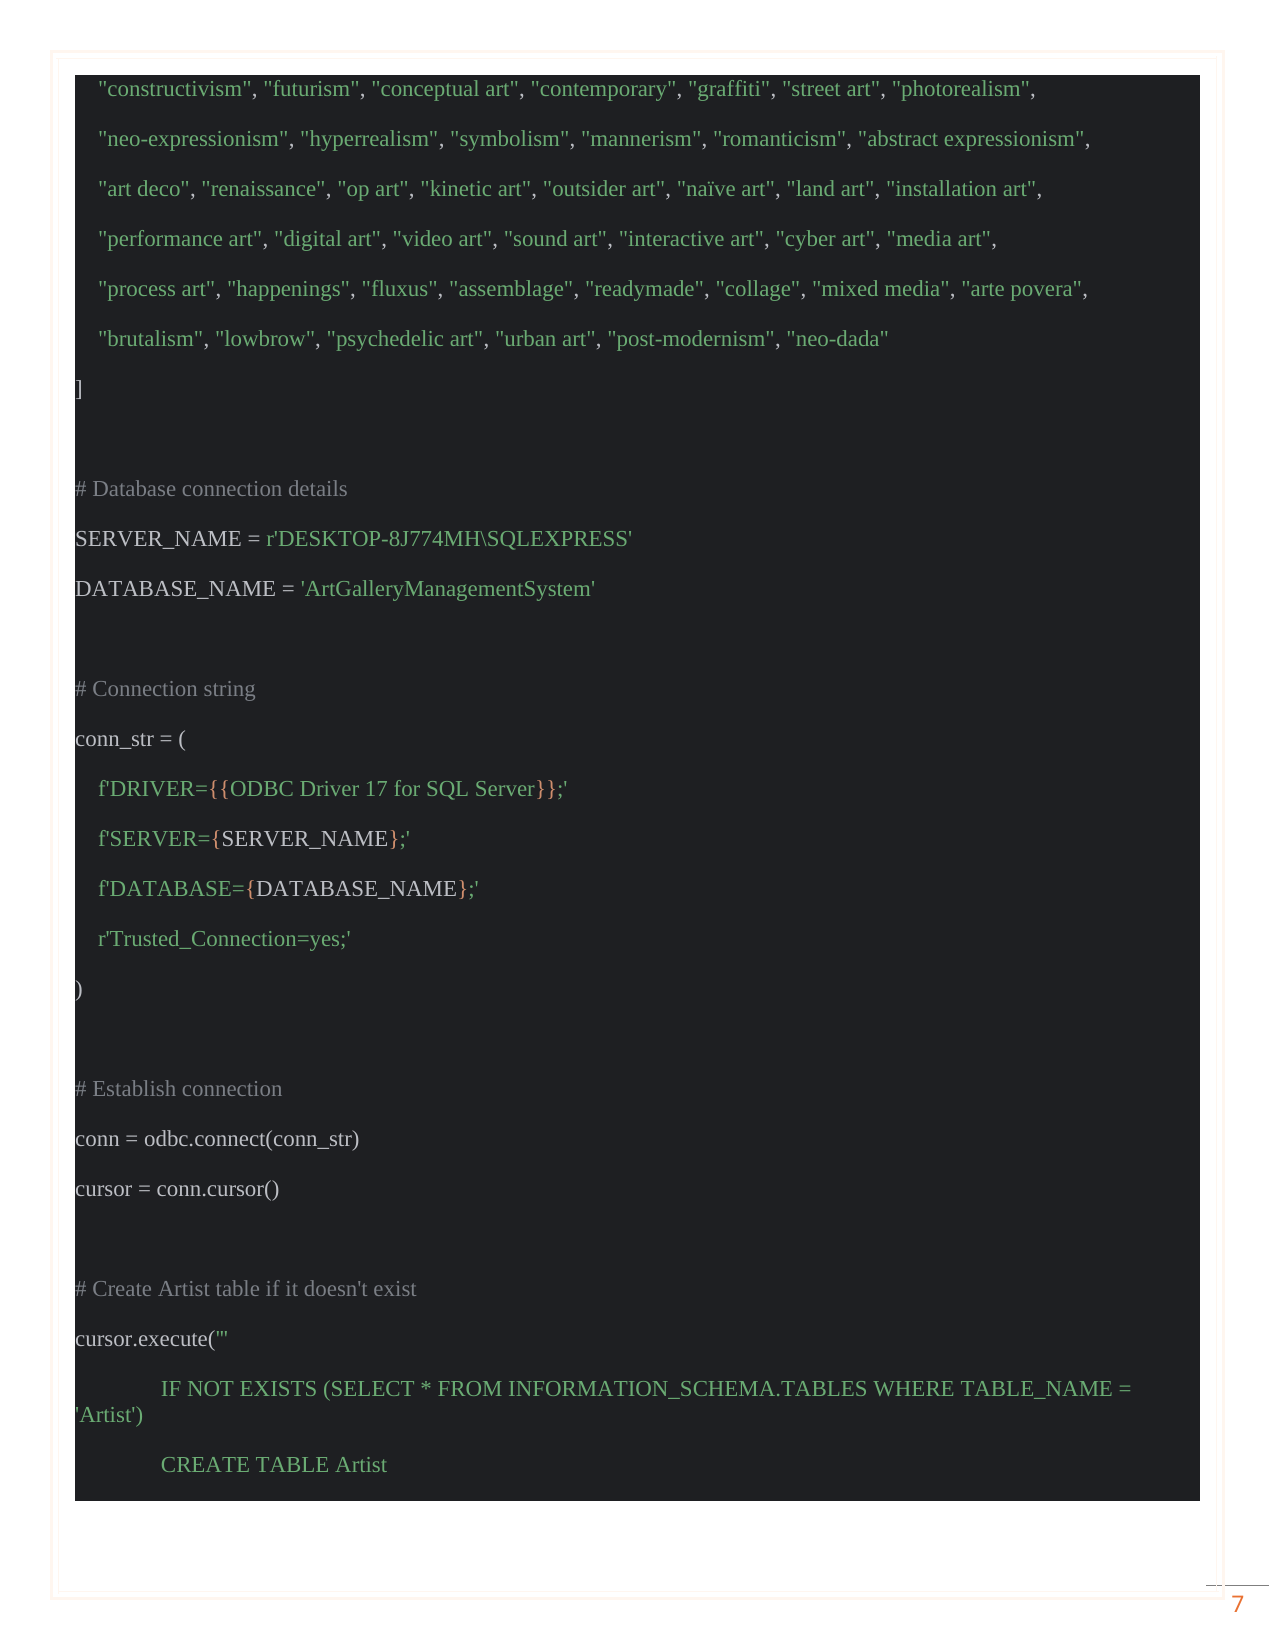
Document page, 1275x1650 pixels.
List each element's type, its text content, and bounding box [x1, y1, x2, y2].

text f'DRIVER={{ODBC Driver 17 for SQL Server}};' [75, 775, 1200, 825]
text r'Trusted_Connection=yes;' [75, 925, 1200, 975]
text f'SERVER={SERVER_NAME};' [75, 825, 1200, 875]
text # Database connection details [75, 475, 1200, 525]
text CREATE TABLE Artist [75, 1451, 1200, 1501]
text f'DATABASE={DATABASE_NAME};' [75, 875, 1200, 925]
text ) [75, 975, 1200, 1025]
text "neo-expressionism", "hyperrealism", "symbolism", "mannerism", "romanticism", "abstract expressionism", [75, 125, 1200, 175]
text # Establish connection [75, 1075, 1200, 1125]
text "art deco", "renaissance", "op art", "kinetic art", "outsider art", "naïve art", "land art", "installation art", [75, 175, 1200, 225]
text cursor.execute(''' [75, 1325, 1200, 1375]
text "performance art", "digital art", "video art", "sound art", "interactive art", "cyber art", "media art", [75, 225, 1200, 275]
text conn_str = ( [75, 725, 1200, 775]
text "constructivism", "futurism", "conceptual art", "contemporary", "graffiti", "street art", "photorealism", [75, 75, 1200, 125]
text conn = odbc.connect(conn_str) [75, 1125, 1200, 1175]
text SERVER_NAME = r'DESKTOP-8J774MH\SQLEXPRESS' [75, 525, 1200, 575]
text ] [75, 375, 1200, 425]
text "process art", "happenings", "fluxus", "assemblage", "readymade", "collage", "mixed media", "arte povera", [75, 275, 1200, 325]
text # Connection string [75, 675, 1200, 725]
text cursor = conn.cursor() [75, 1175, 1200, 1225]
text DATABASE_NAME = 'ArtGalleryManagementSystem' [75, 575, 1200, 625]
text "brutalism", "lowbrow", "psychedelic art", "urban art", "post-modernism", "neo-dada" [75, 325, 1200, 375]
text # Create Artist table if it doesn't exist [75, 1275, 1200, 1325]
text IF NOT EXISTS (SELECT * FROM INFORMATION_SCHEMA.TABLES WHERE TABLE_NAME = 'Artist') [75, 1375, 1200, 1451]
